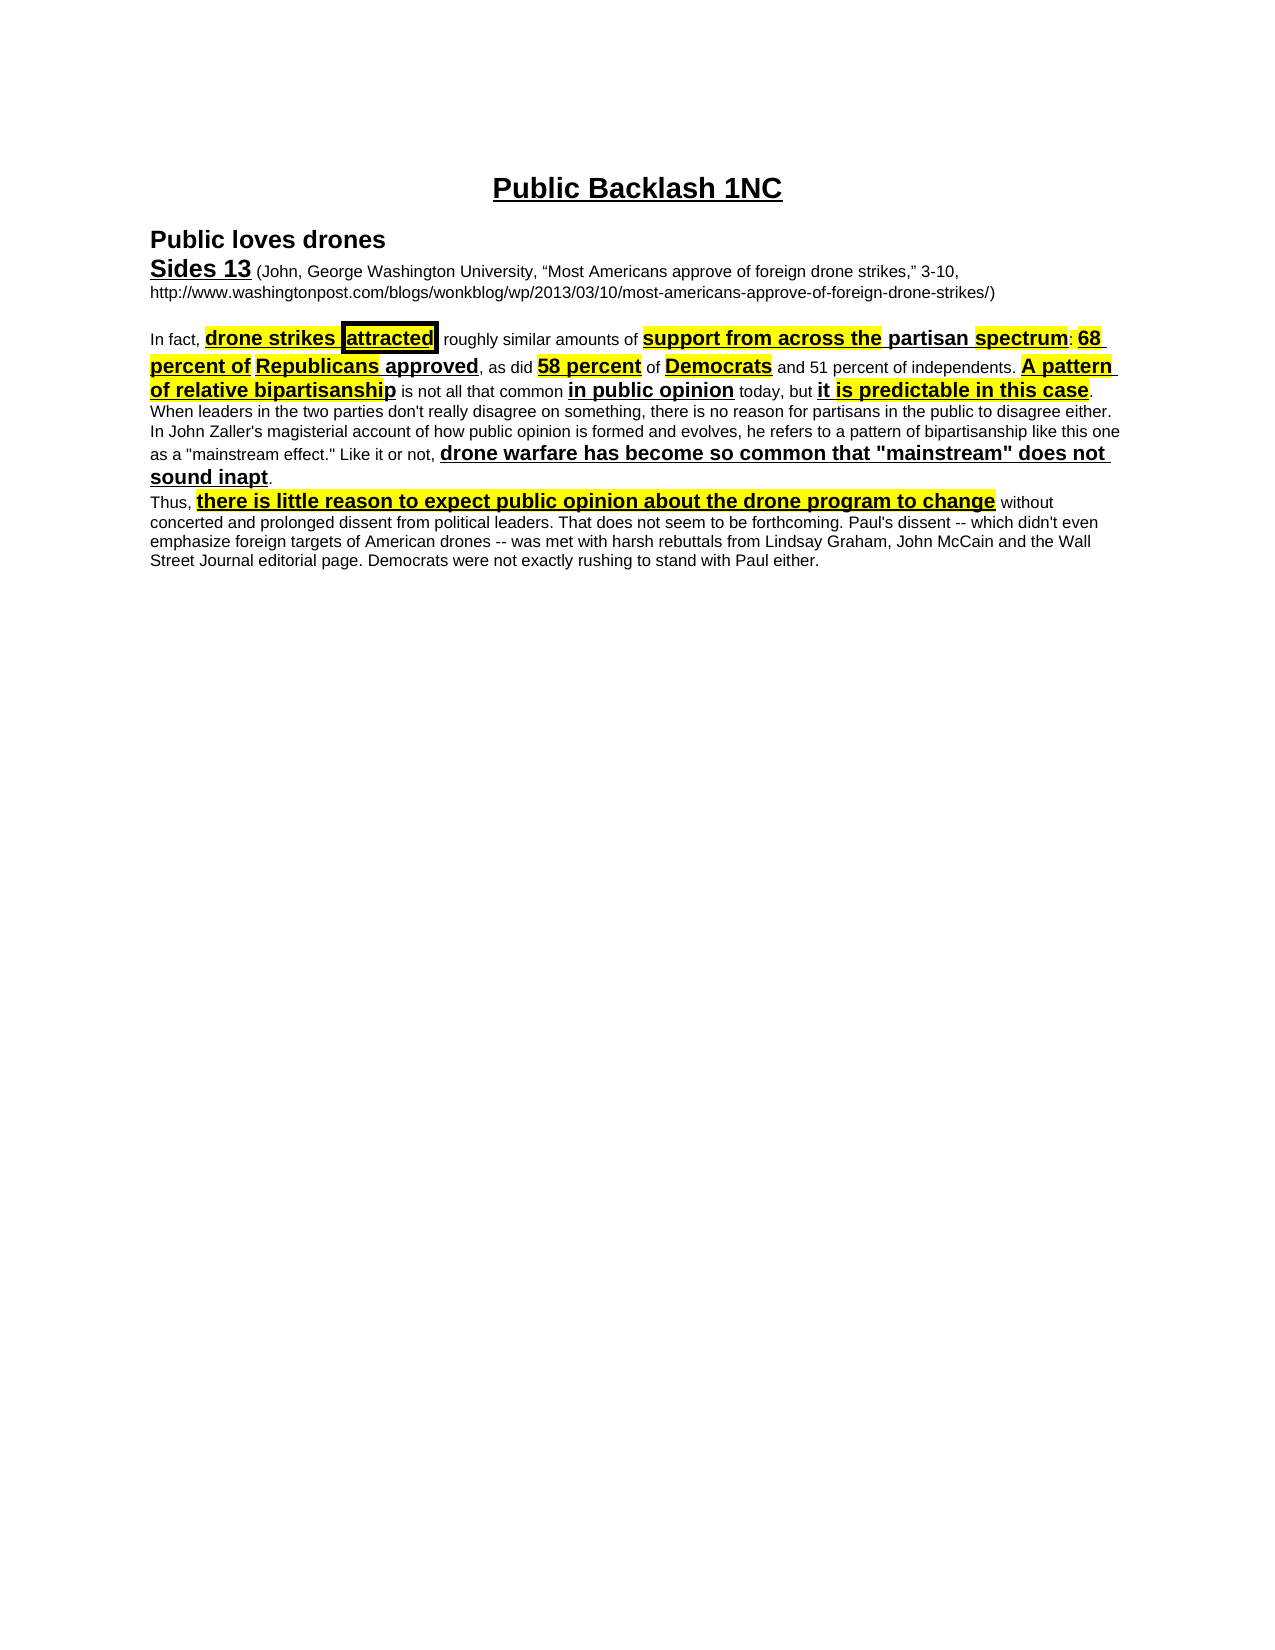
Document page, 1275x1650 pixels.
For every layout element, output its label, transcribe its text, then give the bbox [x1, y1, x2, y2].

text Thus, there is little reason to expect public opinion about the drone program to change without concerted and prolonged dissent from political leaders. That does not seem to be forthcoming. Paul's dissent -- which didn't even emphasize foreign targets of American drones -- was met with harsh rebuttals from Lindsay Graham, John McCain and the Wall Street Journal editorial page. Democrats were not exactly rushing to stand with Paul either. [150, 488, 1125, 570]
text Public loves drones [150, 225, 1125, 254]
text In fact, drone strikes attracted roughly similar amounts of support from across the partisan spectrum: 68 percent of Republicans approved, as did 58 percent of Democrats and 51 percent of independents. A pattern of relative bipartisanship is not all that common in public opinion today, but it is predictable in this case. When leaders in the two parties don't really disagree on something, there is no reason for partisans in the public to disagree either. In John Zaller's magisterial account of how public opinion is formed and evolves, he refers to a pattern of bipartisanship like this one as a "mainstream effect." Like it or not, drone warfare has become so common that "mainstream" does not sound inapt. [150, 321, 1125, 488]
text Sides 13 (John, George Washington University, “Most Americans approve of foreign drone strikes,” 3-10, http://www.washingtonpost.com/blogs/wonkblog/wp/2013/03/10/most-americans-approve-of-foreign-drone-strikes/) [150, 254, 1125, 302]
text Public Backlash 1NC [150, 171, 1125, 204]
